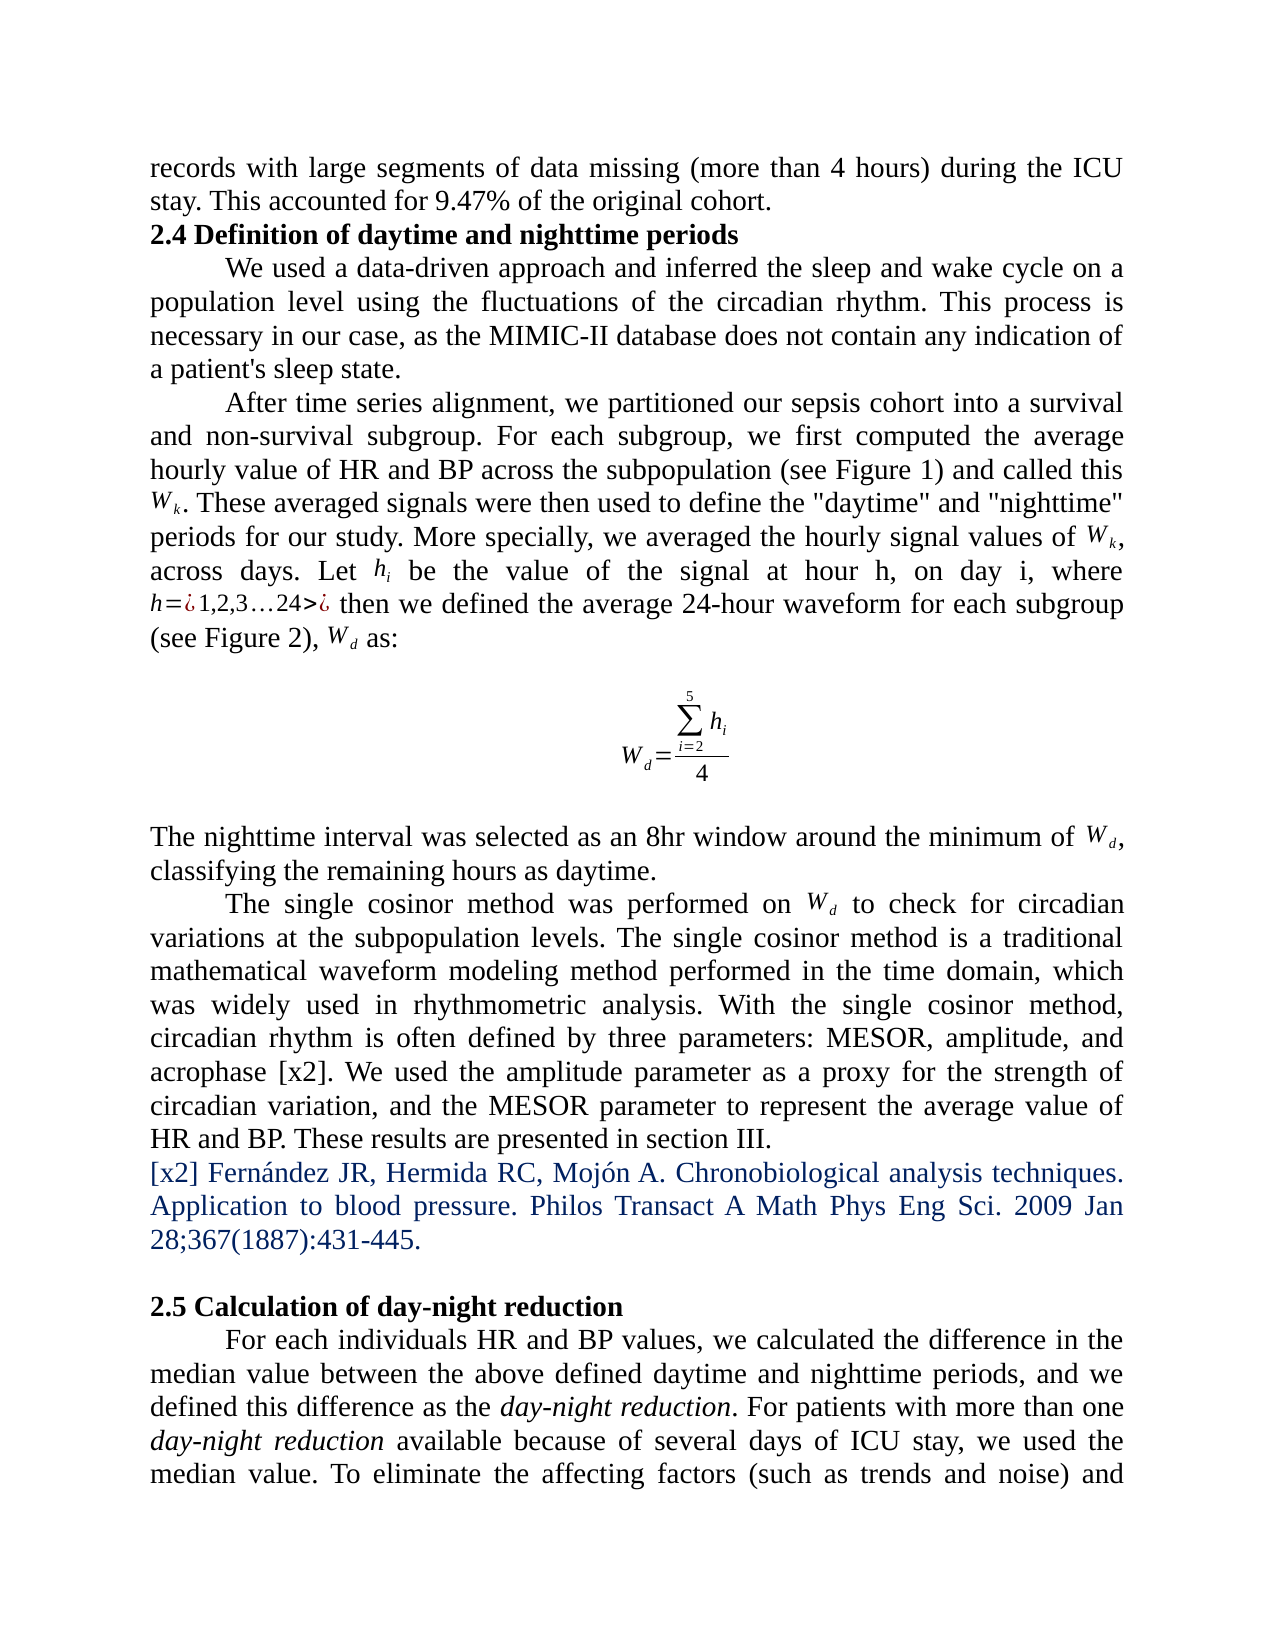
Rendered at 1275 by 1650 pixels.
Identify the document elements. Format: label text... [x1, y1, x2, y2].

text After time series alignment, we partitioned our sepsis cohort into a survival and non-survival subgroup. For each subgroup, we first computed the average hourly value of HR and BP across the subpopulation (see Figure 1) and called this . These averaged signals were then used to define the "daytime" and "nighttime" periods for our study. More specially, we averaged the hourly signal values of , across days. Let be the value of the signal at hour h, on day i, where then we defined the average 24-hour waveform for each subgroup (see Figure 2), as: [150, 385, 1125, 654]
text The nighttime interval was selected as an 8hr window around the minimum of , classifying the remaining hours as daytime. [150, 819, 1125, 886]
text 2.4 Definition of daytime and nighttime periods [150, 217, 1125, 251]
text [x2] Fernández JR, Hermida RC, Mojón A. Chronobiological analysis techniques. Application to blood pressure. Philos Transact A Math Phys Eng Sci. 2009 Jan 28;367(1887):431-445. [150, 1155, 1125, 1255]
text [150, 1322, 1125, 1490]
text We used a data-driven approach and inferred the sleep and wake cycle on a population level using the fluctuations of the circadian rhythm. This process is necessary in our case, as the MIMIC-II database does not contain any indication of a patient's sleep state. [150, 251, 1125, 385]
text The single cosinor method was performed on to check for circadian variations at the subpopulation levels. The single cosinor method is a traditional mathematical waveform modeling method performed in the time domain, which was widely used in rhythmometric analysis. With the single cosinor method, circadian rhythm is often defined by three parameters: MESOR, amplitude, and acrophase [x2]. We used the amplitude parameter as a proxy for the strength of circadian variation, and the MESOR parameter to represent the average value of HR and BP. These results are presented in section III. [150, 886, 1125, 1155]
text 2.5 Calculation of day-night reduction [150, 1289, 1125, 1322]
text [150, 150, 1125, 217]
